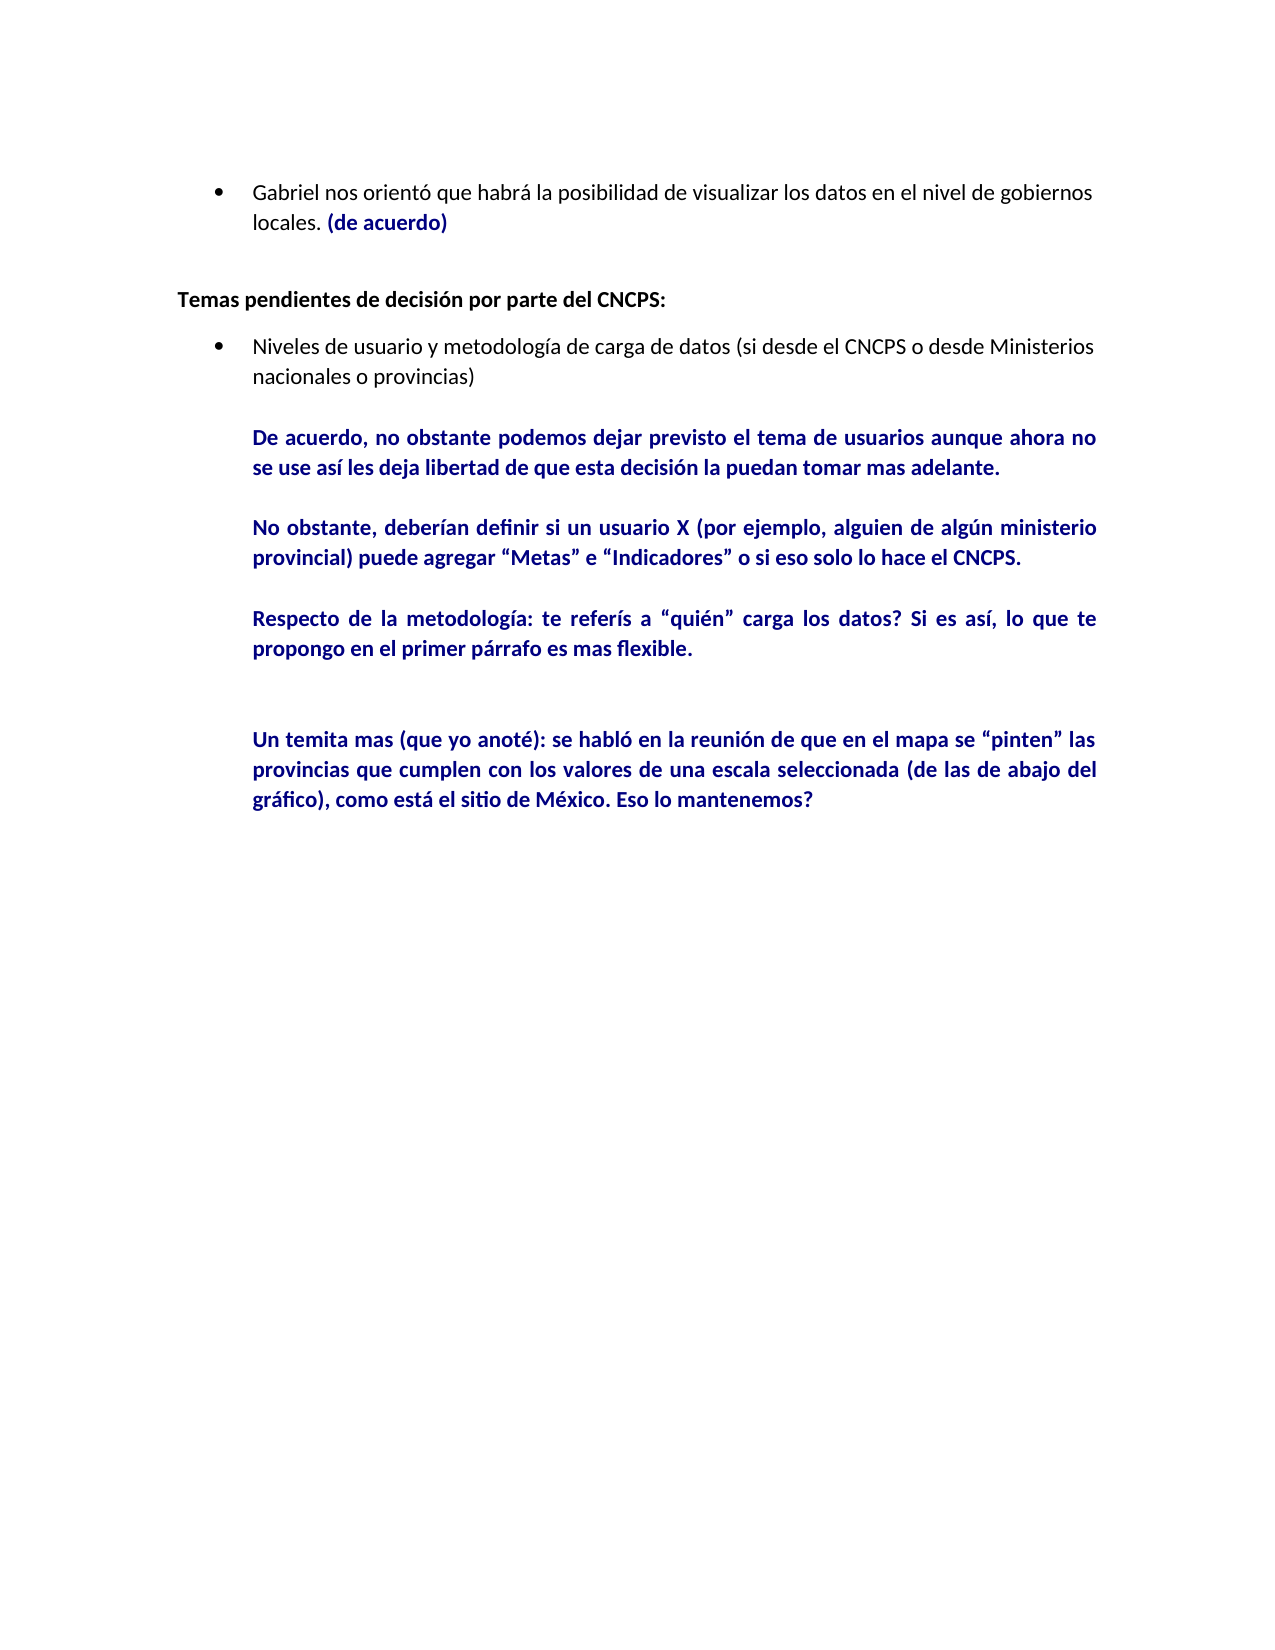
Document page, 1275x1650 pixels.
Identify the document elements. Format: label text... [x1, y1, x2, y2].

list No obstante, deberían definir si un usuario X (por ejemplo, alguien de algún ministerio provincial) puede agregar “Metas” e “Indicadores” o si eso solo lo hace el CNCPS. [252, 513, 1098, 571]
list Niveles de usuario y metodología de carga de datos (si desde el CNCPS o desde Ministerios nacionales o provincias) [215, 332, 1098, 390]
list Un temita mas (que yo anoté): se habló en la reunión de que en el mapa se “pinten” las provincias que cumplen con los valores de una escala seleccionada (de las de abajo del gráfico), como está el sitio de México. Eso lo mantenemos? [252, 725, 1098, 813]
list De acuerdo, no obstante podemos dejar previsto el tema de usuarios aunque ahora no se use así les deja libertad de que esta decisión la puedan tomar mas adelante. [252, 423, 1098, 481]
list Respecto de la metodología: te referís a “quién” carga los datos? Si es así, lo que te propongo en el primer párrafo es mas flexible. [252, 604, 1098, 662]
list Gabriel nos orientó que habrá la posibilidad de visualizar los datos en el nivel de gobiernos locales. (de acuerdo) [215, 178, 1098, 236]
text Temas pendientes de decisión por parte del CNCPS: [177, 285, 1098, 313]
